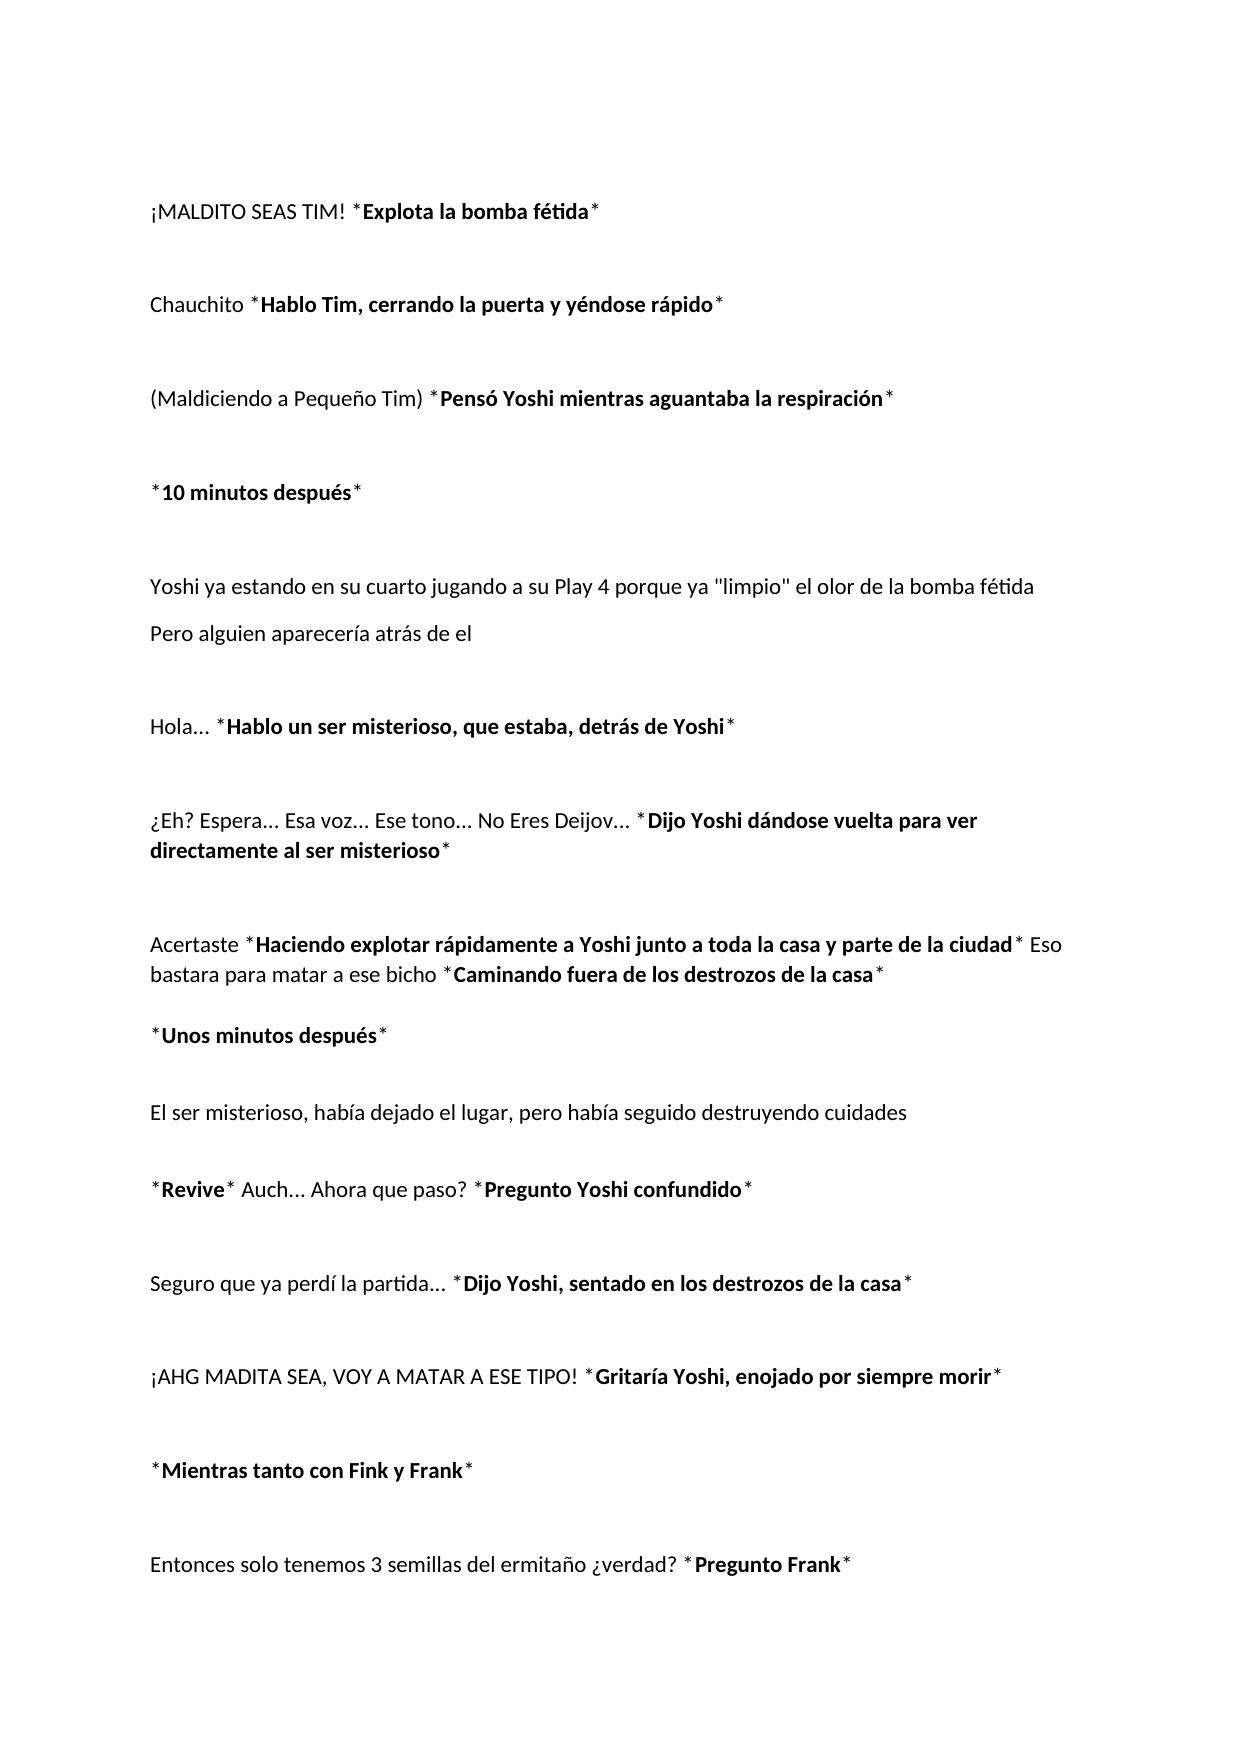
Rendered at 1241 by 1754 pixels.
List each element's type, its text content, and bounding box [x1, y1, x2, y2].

text *10 minutos después* [150, 478, 1090, 506]
text Pero alguien aparecería atrás de el [150, 619, 1090, 647]
text *Mientras tanto con Fink y Frank* [150, 1456, 1090, 1484]
text Chauchito *Hablo Tim, cerrando la puerta y yéndose rápido* [150, 291, 1090, 319]
text Hola... *Hablo un ser misterioso, que estaba, detrás de Yoshi* [150, 712, 1090, 741]
text Seguro que ya perdí la partida... *Dijo Yoshi, sentado en los destrozos de la casa* [150, 1269, 1090, 1297]
text Entonces solo tenemos 3 semillas del ermitaño ¿verdad? *Pregunto Frank* [150, 1550, 1090, 1578]
text ¿Eh? Espera... Esa voz... Ese tono... No Eres Deijov... *Dijo Yoshi dándose vuelta para ver directamente al ser misterioso* [150, 806, 1090, 864]
text Yoshi ya estando en su cuarto jugando a su Play 4 porque ya "limpio" el olor de la bomba fétida [150, 572, 1090, 600]
text *Revive* Auch... Ahora que paso? *Pregunto Yoshi confundido* [150, 1175, 1090, 1203]
text El ser misterioso, había dejado el lugar, pero había seguido destruyendo cuidades [150, 1098, 1090, 1156]
text (Maldiciendo a Pequeño Tim) *Pensó Yoshi mientras aguantaba la respiración* [150, 384, 1090, 412]
text ¡MALDITO SEAS TIM! *Explota la bomba fétida* [150, 197, 1090, 225]
text ¡AHG MADITA SEA, VOY A MATAR A ESE TIPO! *Gritaría Yoshi, enojado por siempre morir* [150, 1362, 1090, 1391]
text Acertaste *Haciendo explotar rápidamente a Yoshi junto a toda la casa y parte de la ciudad* Eso bastara para matar a ese bicho *Caminando fuera de los destrozos de la casa* *Unos minutos después* [150, 930, 1090, 1079]
